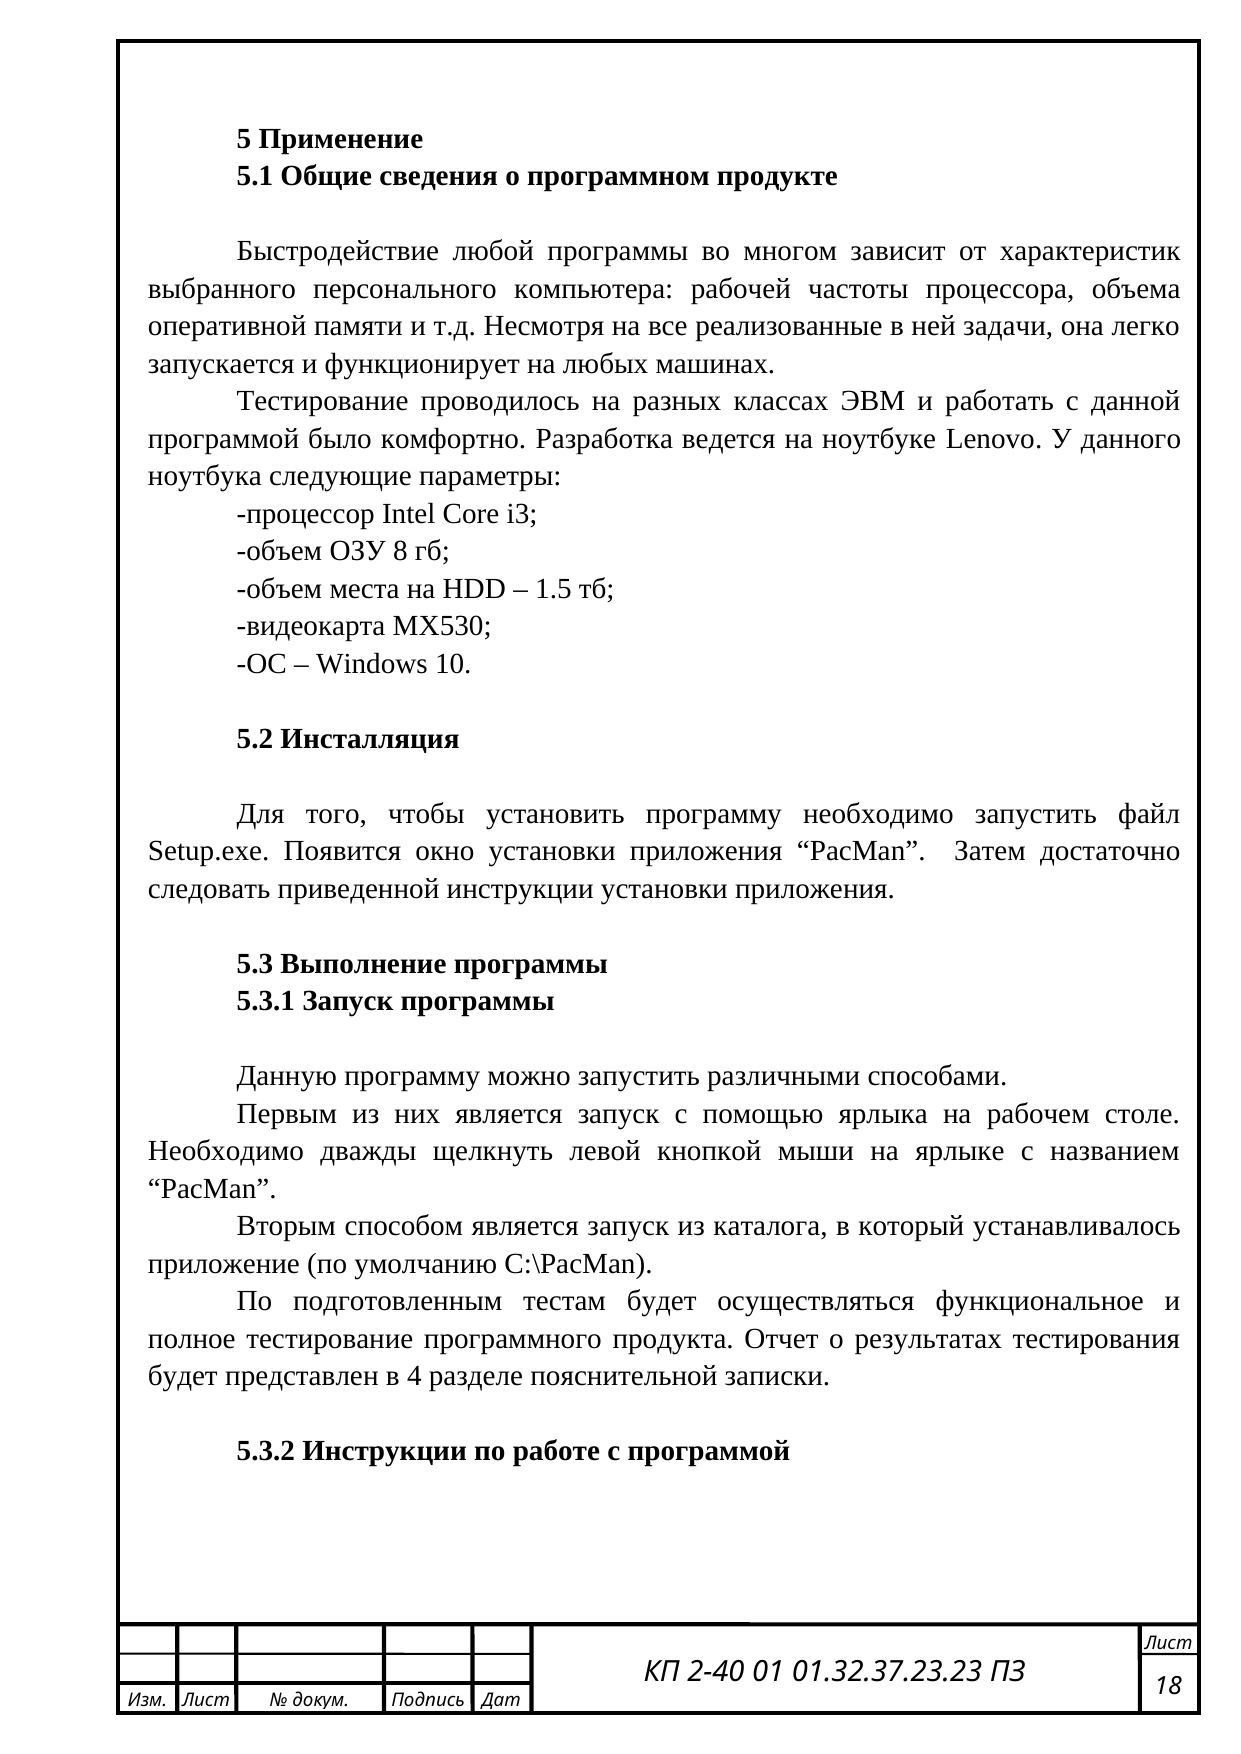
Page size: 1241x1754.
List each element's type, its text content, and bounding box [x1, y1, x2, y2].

text 5.3 Выполнение программы [148, 943, 1181, 981]
text 5.2 Инсталляция [148, 718, 1181, 756]
text 5.3.1 Запуск программы [148, 981, 1181, 1018]
text Быстродействие любой программы во многом зависит от характеристик выбранного персонального компьютера: рабочей частоты процессора, объема оперативной памяти и т.д. Несмотря на все реализованные в ней задачи, она легко запускается и функционирует на любых машинах. [148, 231, 1181, 381]
text Тестирование проводилось на разных классах ЭВМ и работать с данной программой было комфортно. Разработка ведется на ноутбуке Lenovo. У данного ноутбука следующие параметры: [148, 381, 1181, 493]
text Для того, чтобы установить программу необходимо запустить файл Setup.exe. Появится окно установки приложения “PacMan”. Затем достаточно следовать приведенной инструкции установки приложения. [148, 793, 1181, 906]
text Данную программу можно запустить различными способами. [148, 1056, 1181, 1093]
text 5 Применение [148, 118, 1181, 156]
list -процессор Intel Core i3; [148, 493, 1181, 531]
list -объем ОЗУ 8 гб; [148, 531, 1181, 568]
text 5.3.2 Инструкции по работе с программой [148, 1431, 1181, 1468]
list -объем места на HDD – 1.5 тб; [148, 568, 1181, 606]
text 5.1 Общие сведения о программном продукте [148, 156, 1181, 193]
list -ОС – Windows 10. [148, 643, 1181, 681]
list -видеокарта MX530; [148, 606, 1181, 643]
text По подготовленным тестам будет осуществляться функциональное и полное тестирование программного продукта. Отчет о результатах тестирования будет представлен в 4 разделе пояснительной записки. [148, 1281, 1181, 1393]
text Первым из них является запуск с помощью ярлыка на рабочем столе. Необходимо дважды щелкнуть левой кнопкой мыши на ярлыке с названием “PacMan”. [148, 1093, 1181, 1206]
text Вторым способом является запуск из каталога, в который устанавливалось приложение (по умолчанию C:\PacMan). [148, 1206, 1181, 1281]
